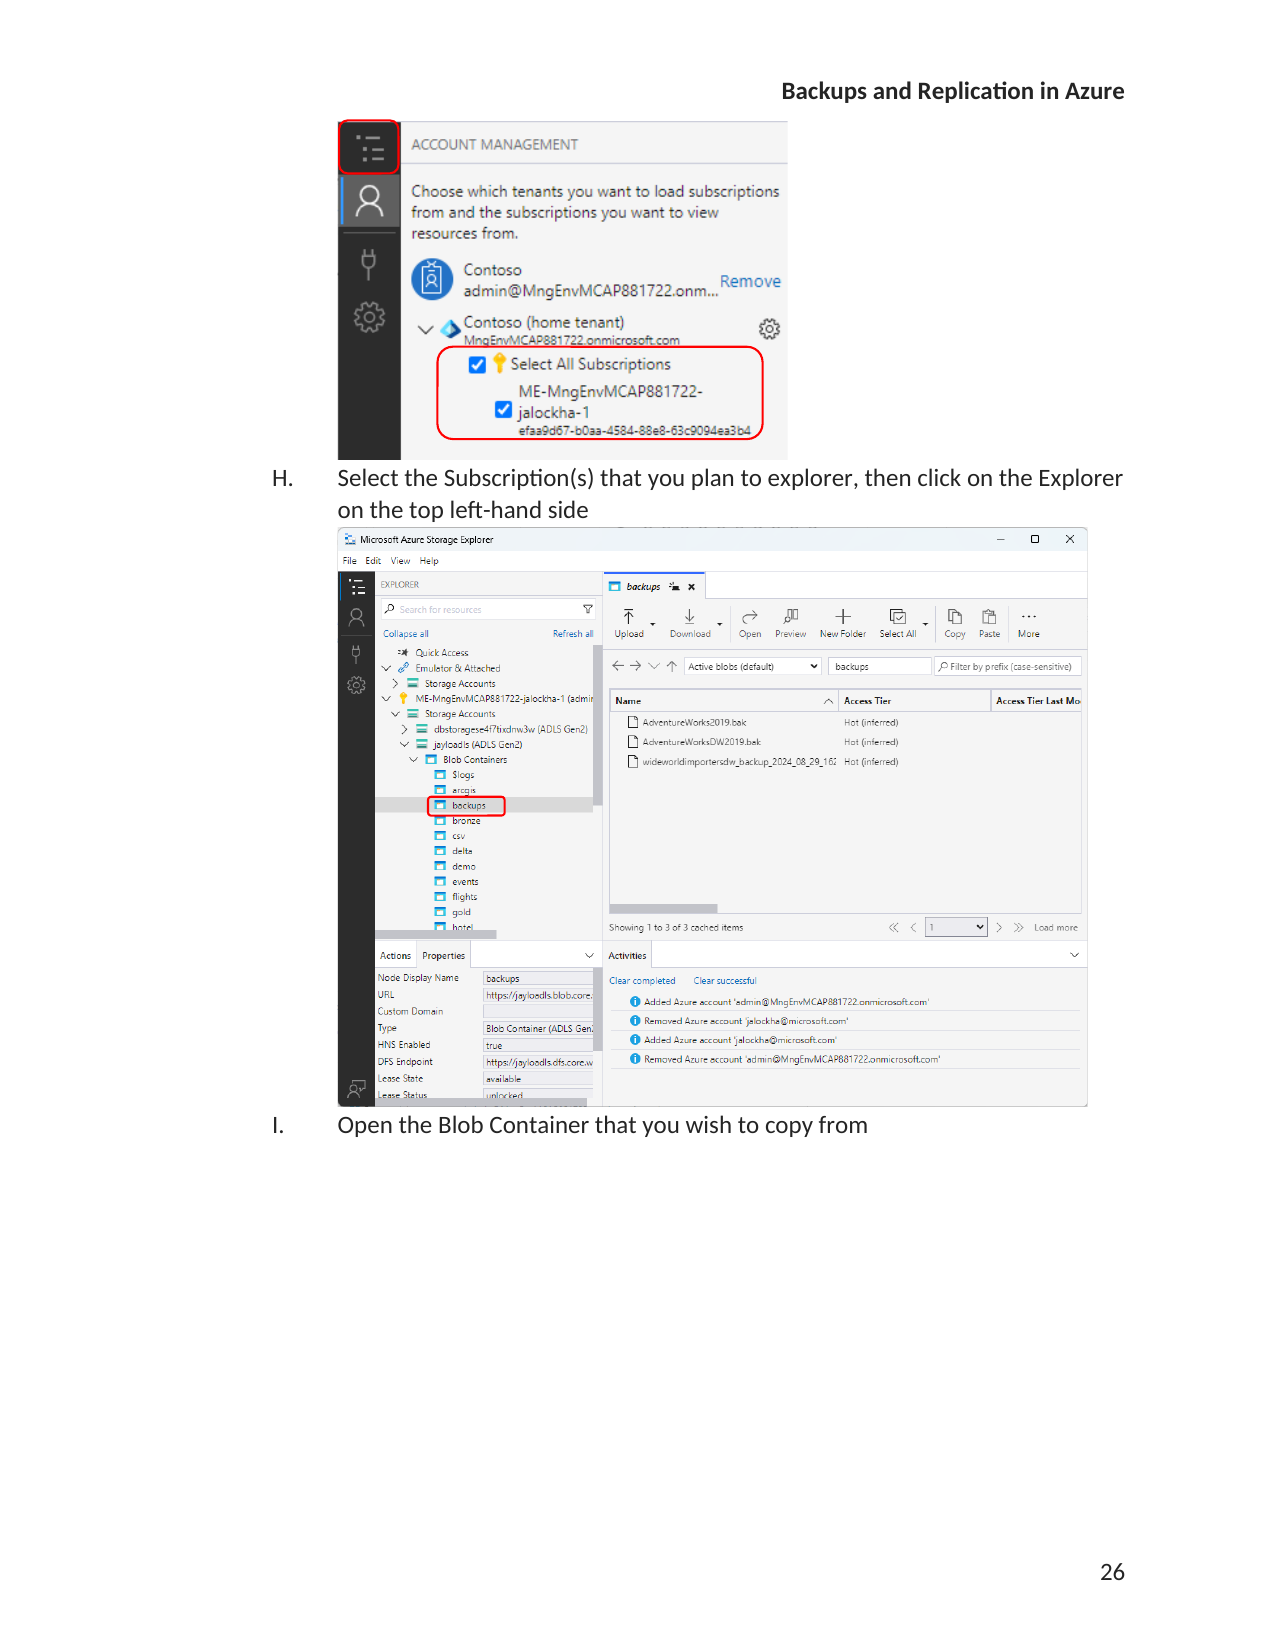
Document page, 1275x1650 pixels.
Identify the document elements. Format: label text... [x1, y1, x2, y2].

picture [337, 527, 1088, 1107]
list Open the Blob Container that you wish to copy from [272, 1109, 1125, 1139]
picture [337, 121, 788, 460]
list Select the Subscription(s) that you plan to explorer, then click on the Explorer on the top left-hand side [272, 462, 1125, 525]
picture [341, 122, 397, 172]
